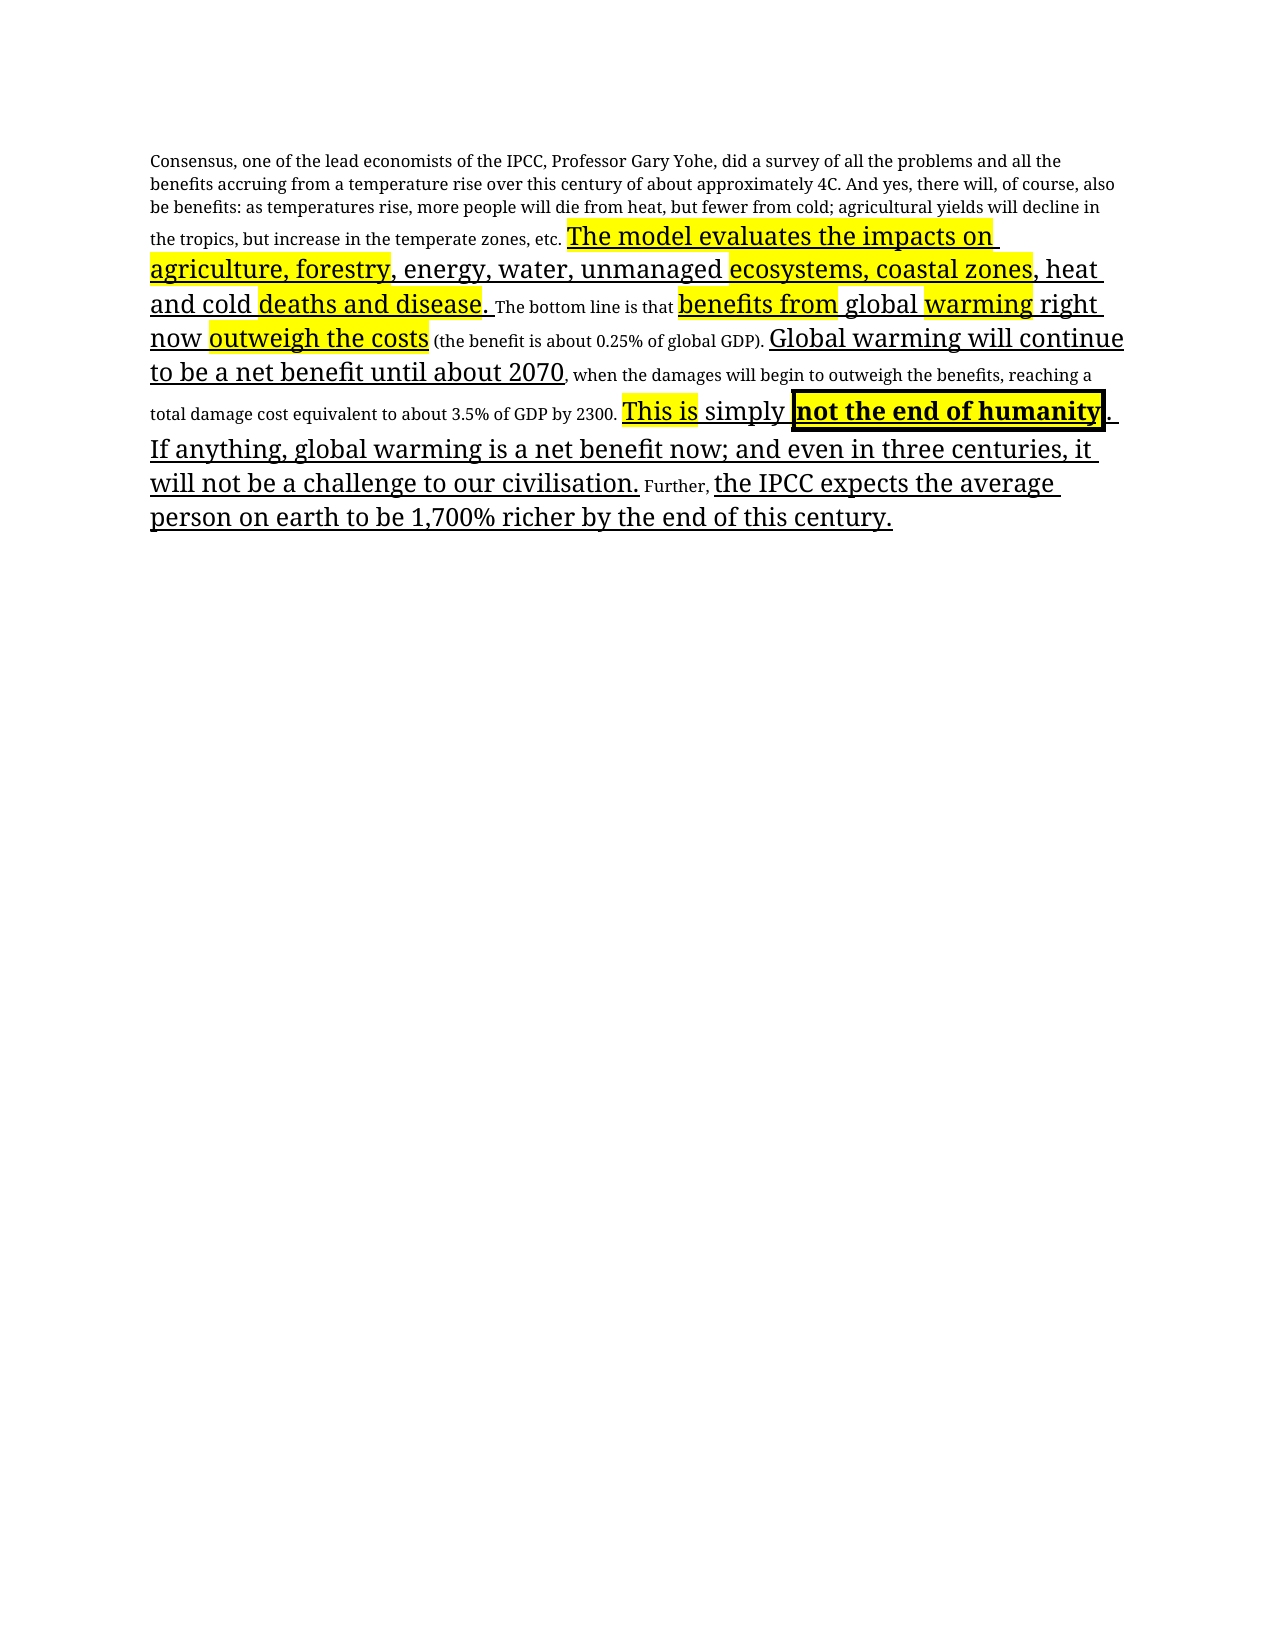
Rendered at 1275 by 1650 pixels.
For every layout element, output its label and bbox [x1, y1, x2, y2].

text [150, 150, 1125, 534]
